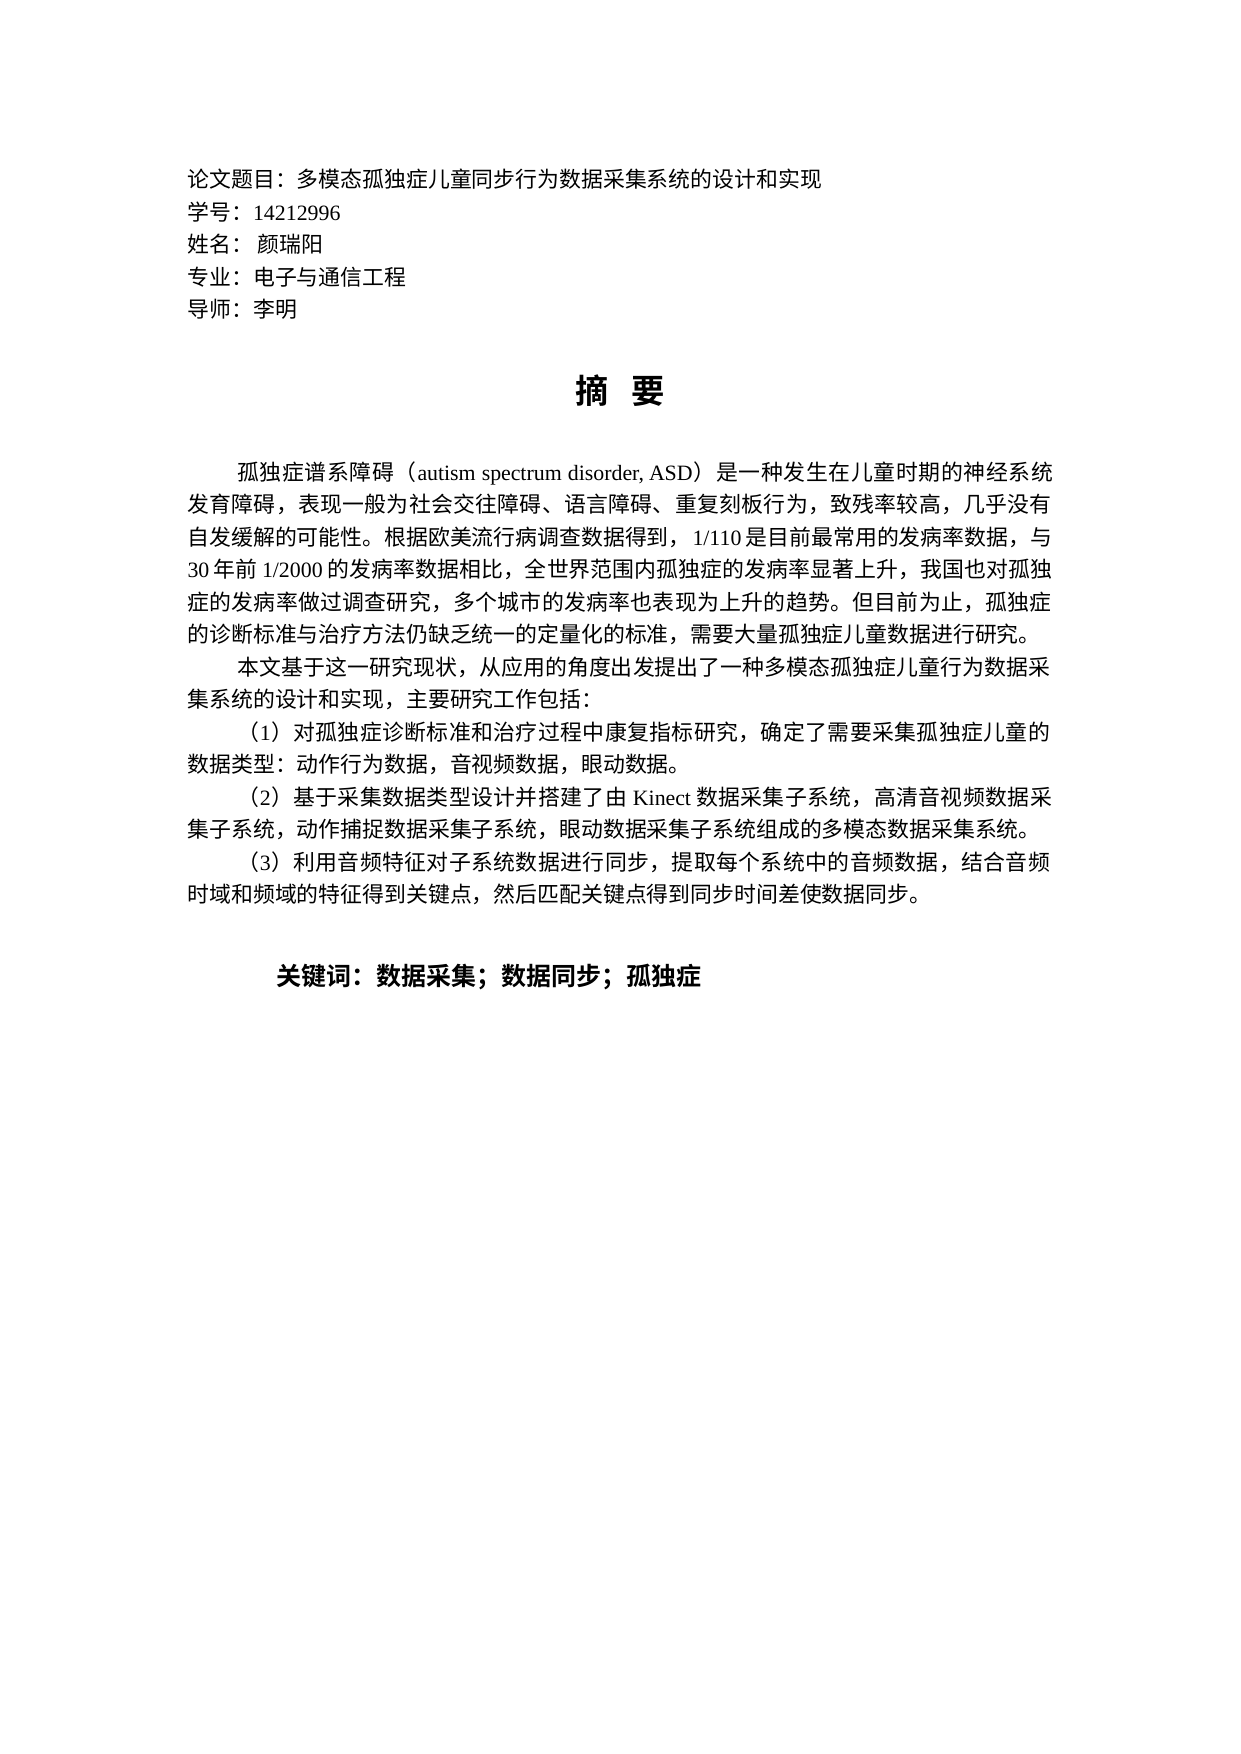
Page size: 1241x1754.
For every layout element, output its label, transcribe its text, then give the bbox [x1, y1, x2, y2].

text 关键词：数据采集；数据同步；孤独症 [187, 942, 1053, 1007]
text 学号：14212996 [187, 194, 1053, 227]
text （3）利用音频特征对子系统数据进行同步，提取每个系统中的音频数据，结合音频时域和频域的特征得到关键点，然后匹配关键点得到同步时间差使数据同步。 [187, 844, 1053, 909]
text 论文题目：多模态孤独症儿童同步行为数据采集系统的设计和实现 [187, 162, 1053, 194]
text 专业：电子与通信工程 [187, 259, 1053, 292]
text 导师：李明 [187, 292, 1053, 324]
text 摘 要 [187, 357, 1053, 422]
text （2）基于采集数据类型设计并搭建了由Kinect数据采集子系统，高清音视频数据采集子系统，动作捕捉数据采集子系统，眼动数据采集子系统组成的多模态数据采集系统。 [187, 779, 1053, 844]
text （1）对孤独症诊断标准和治疗过程中康复指标研究，确定了需要采集孤独症儿童的数据类型：动作行为数据，音视频数据，眼动数据。 [187, 714, 1053, 779]
text 本文基于这一研究现状，从应用的角度出发提出了一种多模态孤独症儿童行为数据采集系统的设计和实现，主要研究工作包括： [187, 649, 1053, 714]
text 孤独症谱系障碍（autism spectrum disorder, ASD）是一种发生在儿童时期的神经系统发育障碍，表现一般为社会交往障碍、语言障碍、重复刻板行为，致残率较高，几乎没有自发缓解的可能性。根据欧美流行病调查数据得到，1/110是目前最常用的发病率数据，与30年前1/2000的发病率数据相比，全世界范围内孤独症的发病率显著上升，我国也对孤独症的发病率做过调查研究，多个城市的发病率也表现为上升的趋势。但目前为止，孤独症的诊断标准与治疗方法仍缺乏统一的定量化的标准，需要大量孤独症儿童数据进行研究。 [187, 454, 1053, 649]
text 姓名： 颜瑞阳 [187, 227, 1053, 259]
